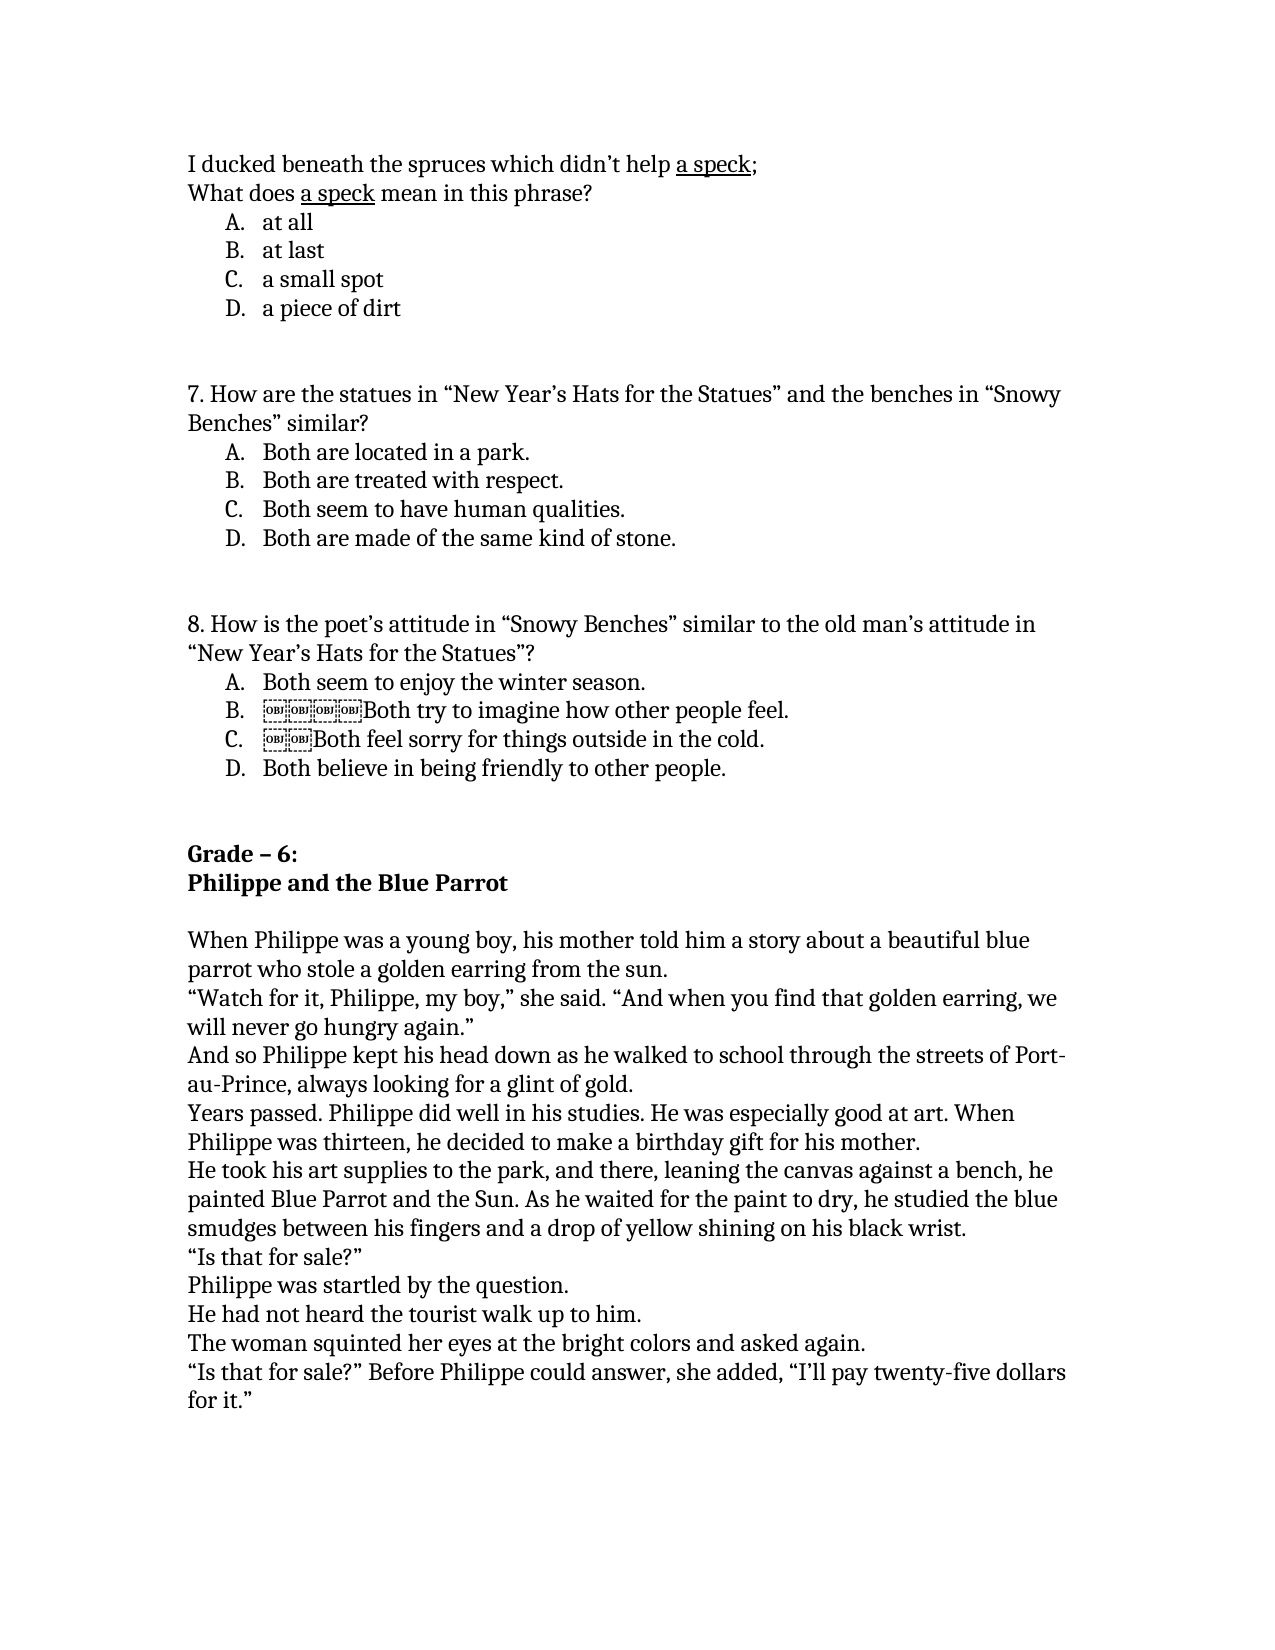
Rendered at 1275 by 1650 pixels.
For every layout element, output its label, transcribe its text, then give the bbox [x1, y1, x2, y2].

text “Watch for it, Philippe, my boy,” she said. “And when you find that golden earring, we will never go hungry again.” [187, 984, 1087, 1041]
list a small spot [225, 265, 1087, 294]
list ￼￼￼￼Both try to imagine how other people feel. [225, 696, 1087, 725]
list Both seem to have human qualities. [225, 495, 1087, 524]
list ￼￼Both feel sorry for things outside in the cold. [225, 725, 1087, 754]
text He had not heard the tourist walk up to him. [187, 1300, 1087, 1329]
list Both seem to enjoy the winter season. [225, 667, 1087, 696]
text And so Philippe kept his head down as he walked to school through the streets of Port- au-Prince, always looking for a glint of gold. [187, 1041, 1087, 1099]
text He took his art supplies to the park, and there, leaning the canvas against a bench, he painted Blue Parrot and the Sun. As he waited for the paint to dry, he studied the blue smudges between his fingers and a drop of yellow shining on his black wrist. [187, 1156, 1087, 1242]
list a piece of dirt [225, 294, 1087, 322]
list Both are made of the same kind of stone. [225, 524, 1087, 552]
list at all [225, 207, 1087, 236]
list Both are treated with respect. [225, 466, 1087, 495]
list at last [225, 236, 1087, 265]
text Philippe was startled by the question. [187, 1271, 1087, 1300]
list Both are located in a park. [225, 437, 1087, 466]
text I ducked beneath the spruces which didn’t help a speck; [187, 150, 1087, 179]
text Philippe and the Blue Parrot [187, 869, 1087, 897]
text “Is that for sale?” [187, 1242, 1087, 1271]
text “Is that for sale?” Before Philippe could answer, she added, “I’ll pay twenty-five dollars for it.” [187, 1357, 1087, 1415]
text Grade – 6: [187, 840, 1087, 869]
text 8. How is the poet’s attitude in “Snowy Benches” similar to the old man’s attitude in “New Year’s Hats for the Statues”? [187, 610, 1087, 667]
text The woman squinted her eyes at the bright colors and asked again. [187, 1329, 1087, 1357]
text When Philippe was a young boy, his mother told him a story about a beautiful blue parrot who stole a golden earring from the sun. [187, 926, 1087, 984]
list Both believe in being friendly to other people. [225, 754, 1087, 782]
text What does a speck mean in this phrase? [187, 179, 1087, 207]
text 7. How are the statues in “New Year’s Hats for the Statues” and the benches in “Snowy Benches” similar? [187, 380, 1087, 437]
text Years passed. Philippe did well in his studies. He was especially good at art. When Philippe was thirteen, he decided to make a birthday gift for his mother. [187, 1099, 1087, 1156]
